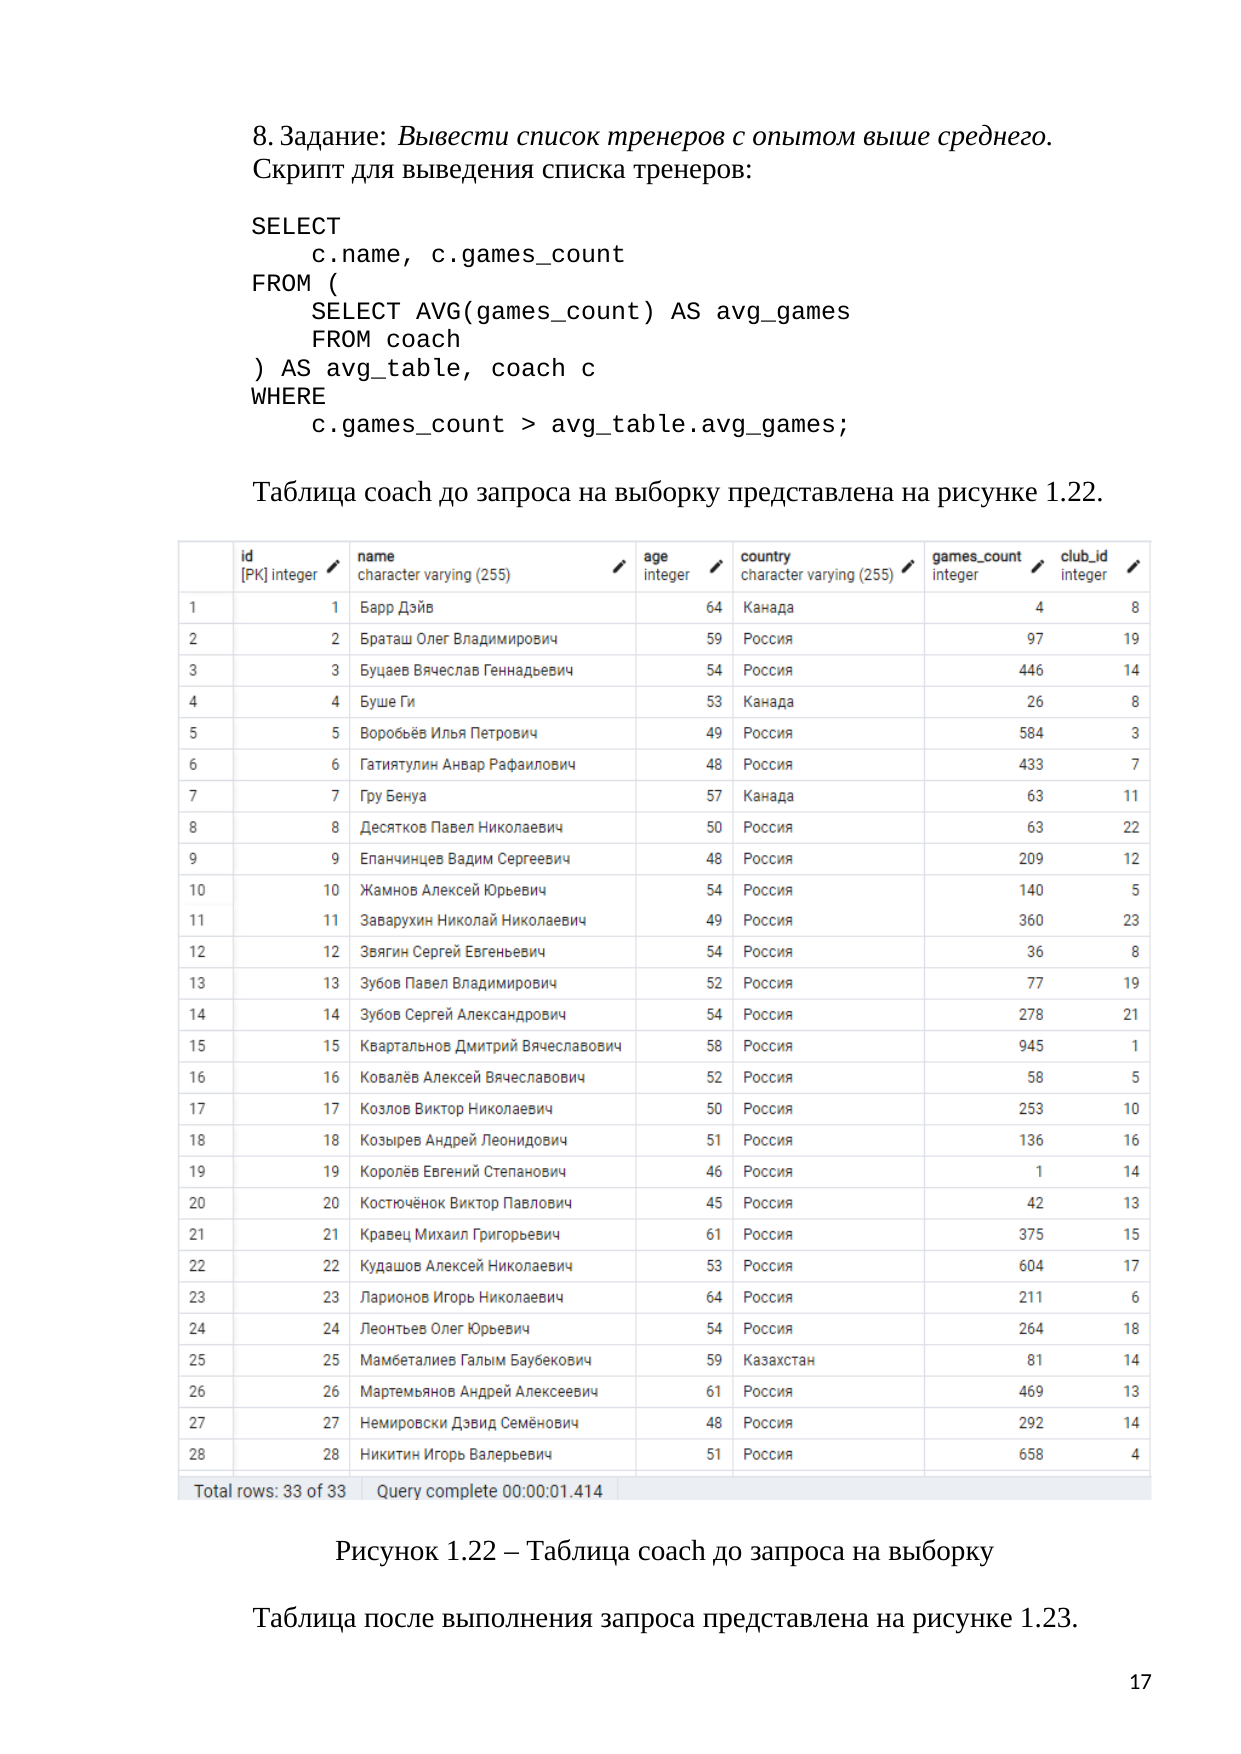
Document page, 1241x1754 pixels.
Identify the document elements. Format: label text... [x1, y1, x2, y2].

text SELECT [177, 213, 1152, 242]
text Таблица после выполнения запроса представлена на рисунке 1.23. [177, 1600, 1152, 1634]
text Таблица coach до запроса на выборку представлена на рисунке 1.22. [177, 474, 1152, 507]
text Рисунок 1.22 – Таблица coach до запроса на выборку [177, 1533, 1152, 1567]
text c.name, c.games_count [177, 242, 1152, 270]
text 8. Задание: Вывести список тренеров с опытом выше среднего. [177, 118, 1152, 152]
text Скрипт для выведения списка тренеров: [177, 152, 1152, 185]
picture [177, 540, 1152, 1500]
text FROM ( [177, 270, 1152, 298]
text ) AS avg_table, coach c [177, 355, 1152, 383]
text c.games_count > avg_table.avg_games; [177, 412, 1152, 440]
text WHERE [177, 383, 1152, 412]
text SELECT AVG(games_count) AS avg_games [177, 298, 1152, 327]
text FROM coach [177, 327, 1152, 355]
